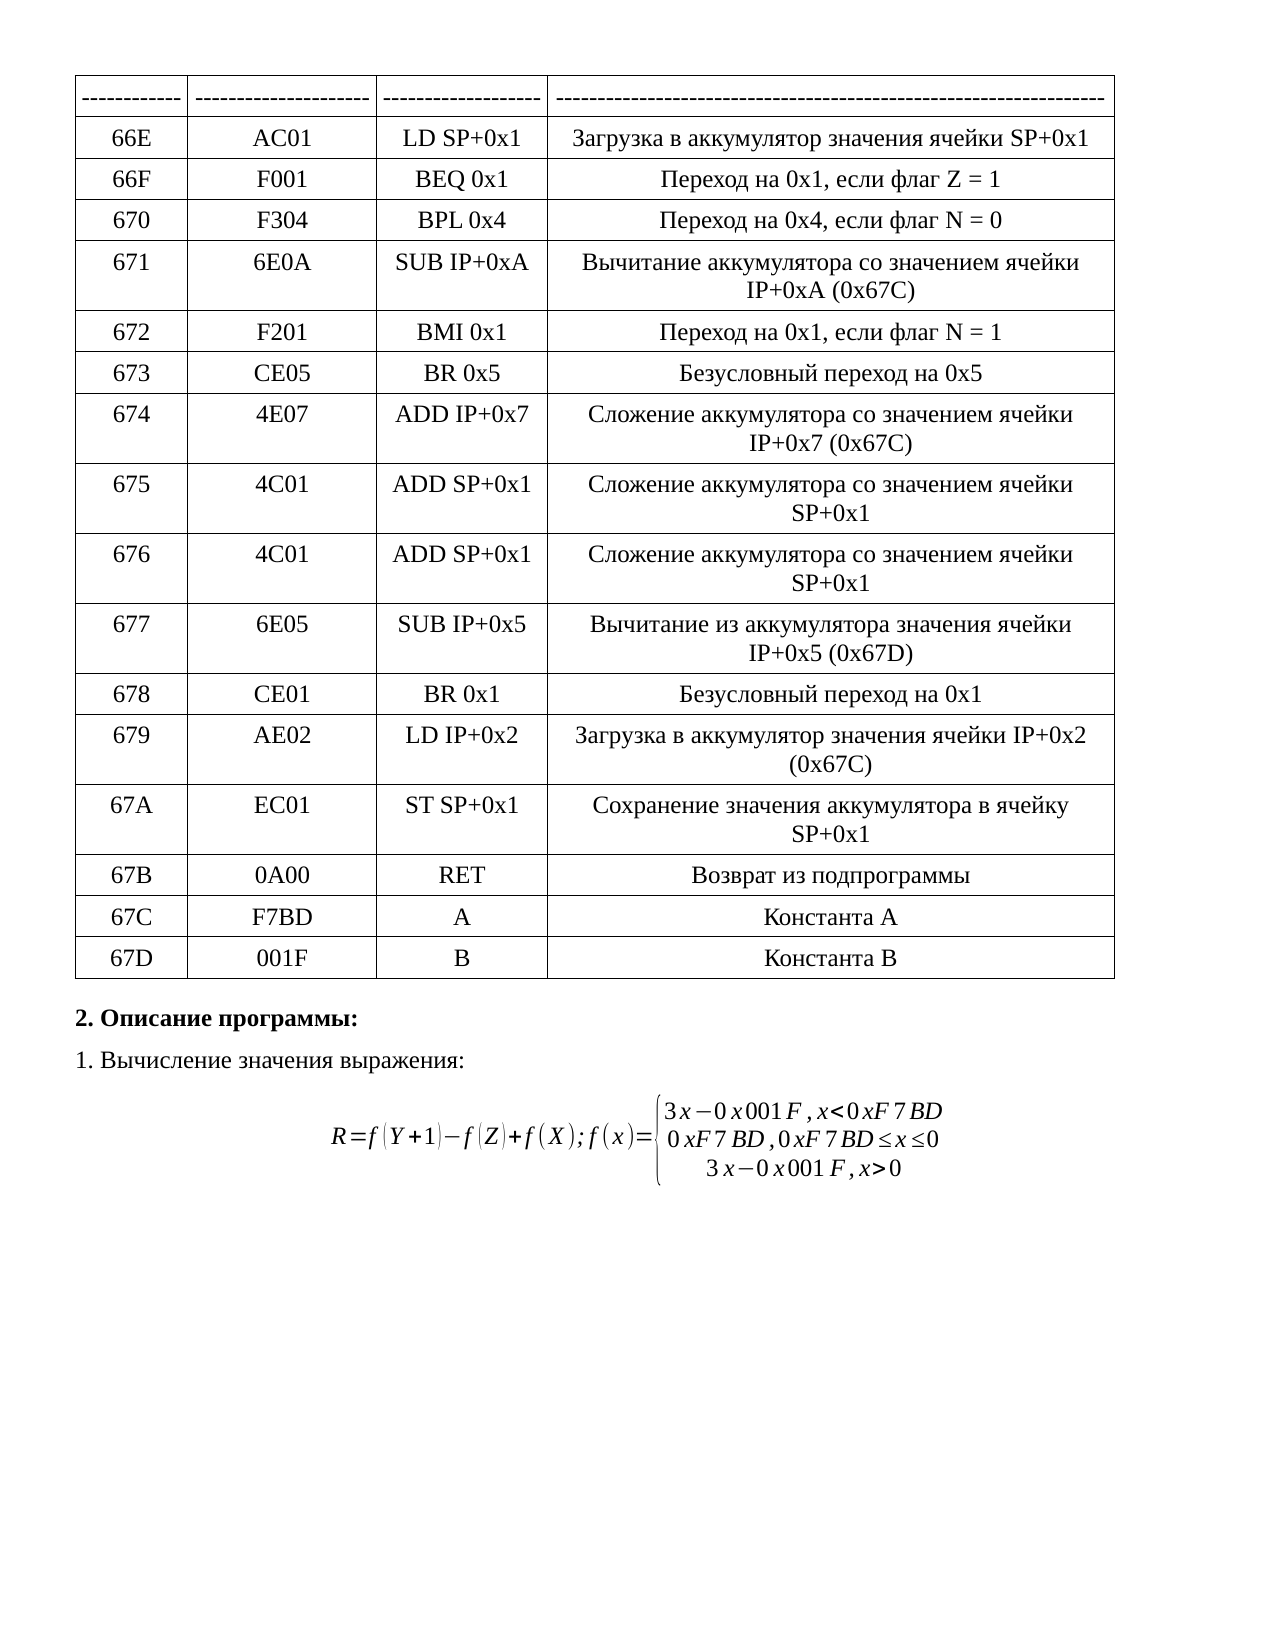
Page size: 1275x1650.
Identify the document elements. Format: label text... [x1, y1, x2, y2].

table_cell Загрузка в аккумулятор значения ячейки IP+0x2 (0x67C) [548, 715, 1114, 784]
table_cell ------------ [76, 76, 187, 116]
table_cell 677 [76, 604, 187, 672]
table_cell 672 [76, 311, 187, 351]
table_cell BR 0x5 [377, 352, 547, 392]
table_cell 675 [76, 464, 187, 532]
table_cell BMI 0x1 [377, 311, 547, 351]
table_cell 670 [76, 200, 187, 240]
table_cell SUB IP+0x5 [377, 604, 547, 672]
table_cell 66F [76, 159, 187, 199]
table_cell CE05 [188, 352, 376, 392]
table_cell 67D [76, 937, 187, 977]
table_cell 66E [76, 117, 187, 157]
table_cell Вычитание из аккумулятора значения ячейки IP+0x5 (0x67D) [548, 604, 1114, 672]
table_cell BPL 0x4 [377, 200, 547, 240]
table_cell 679 [76, 715, 187, 784]
table_cell LD IP+0x2 [377, 715, 547, 784]
table_cell 67B [76, 855, 187, 895]
table_cell ------------------- [377, 76, 547, 116]
table_cell Сложение аккумулятора со значением ячейки SP+0x1 [548, 464, 1114, 532]
table_cell 67A [76, 785, 187, 854]
table_cell Загрузка в аккумулятор значения ячейки SP+0x1 [548, 117, 1114, 157]
table_cell Переход на 0x1, если флаг N = 1 [548, 311, 1114, 351]
table_cell 4C01 [188, 464, 376, 532]
table_cell Сложение аккумулятора со значением ячейки IP+0x7 (0x67C) [548, 394, 1114, 462]
table_cell LD SP+0x1 [377, 117, 547, 157]
table_cell 6E05 [188, 604, 376, 672]
table_cell RET [377, 855, 547, 895]
table_cell BEQ 0x1 [377, 159, 547, 199]
table_cell B [377, 937, 547, 977]
table_cell ADD SP+0x1 [377, 464, 547, 532]
table_cell Переход на 0x1, если флаг Z = 1 [548, 159, 1114, 199]
table_cell 671 [76, 241, 187, 310]
table_cell Сложение аккумулятора со значением ячейки SP+0x1 [548, 534, 1114, 602]
table_cell 4E07 [188, 394, 376, 462]
table_cell 676 [76, 534, 187, 602]
table_cell A [377, 896, 547, 936]
table_cell 674 [76, 394, 187, 462]
table_cell 6E0A [188, 241, 376, 310]
table_cell ------------------------------------------------------------------ [548, 76, 1114, 116]
table_cell Переход на 0x4, если флаг N = 0 [548, 200, 1114, 240]
table_cell 678 [76, 674, 187, 714]
table_cell 001F [188, 937, 376, 977]
table_cell Безусловный переход на 0x1 [548, 674, 1114, 714]
table_cell ADD IP+0x7 [377, 394, 547, 462]
table_cell 4C01 [188, 534, 376, 602]
table_cell ST SP+0x1 [377, 785, 547, 854]
table_cell ADD SP+0x1 [377, 534, 547, 602]
table_cell 0A00 [188, 855, 376, 895]
table_cell AE02 [188, 715, 376, 784]
table_cell F304 [188, 200, 376, 240]
table_cell Безусловный переход на 0x5 [548, 352, 1114, 392]
text 1. Вычисление значения выражения: [75, 1045, 1200, 1073]
table_cell --------------------- [188, 76, 376, 116]
table_cell CE01 [188, 674, 376, 714]
table_cell Возврат из подпрограммы [548, 855, 1114, 895]
table_cell SUB IP+0xA [377, 241, 547, 310]
table_cell AC01 [188, 117, 376, 157]
table_cell BR 0x1 [377, 674, 547, 714]
table_cell F201 [188, 311, 376, 351]
table_cell Константа A [548, 896, 1114, 936]
table_cell Константа B [548, 937, 1114, 977]
table_cell EC01 [188, 785, 376, 854]
table_cell Вычитание аккумулятора со значением ячейки IP+0xA (0x67C) [548, 241, 1114, 310]
table_cell 673 [76, 352, 187, 392]
table_cell Сохранение значения аккумулятора в ячейку SP+0x1 [548, 785, 1114, 854]
title 2. Описание программы: [75, 1003, 1200, 1032]
table_cell F7BD [188, 896, 376, 936]
table_cell 67C [76, 896, 187, 936]
table_cell F001 [188, 159, 376, 199]
